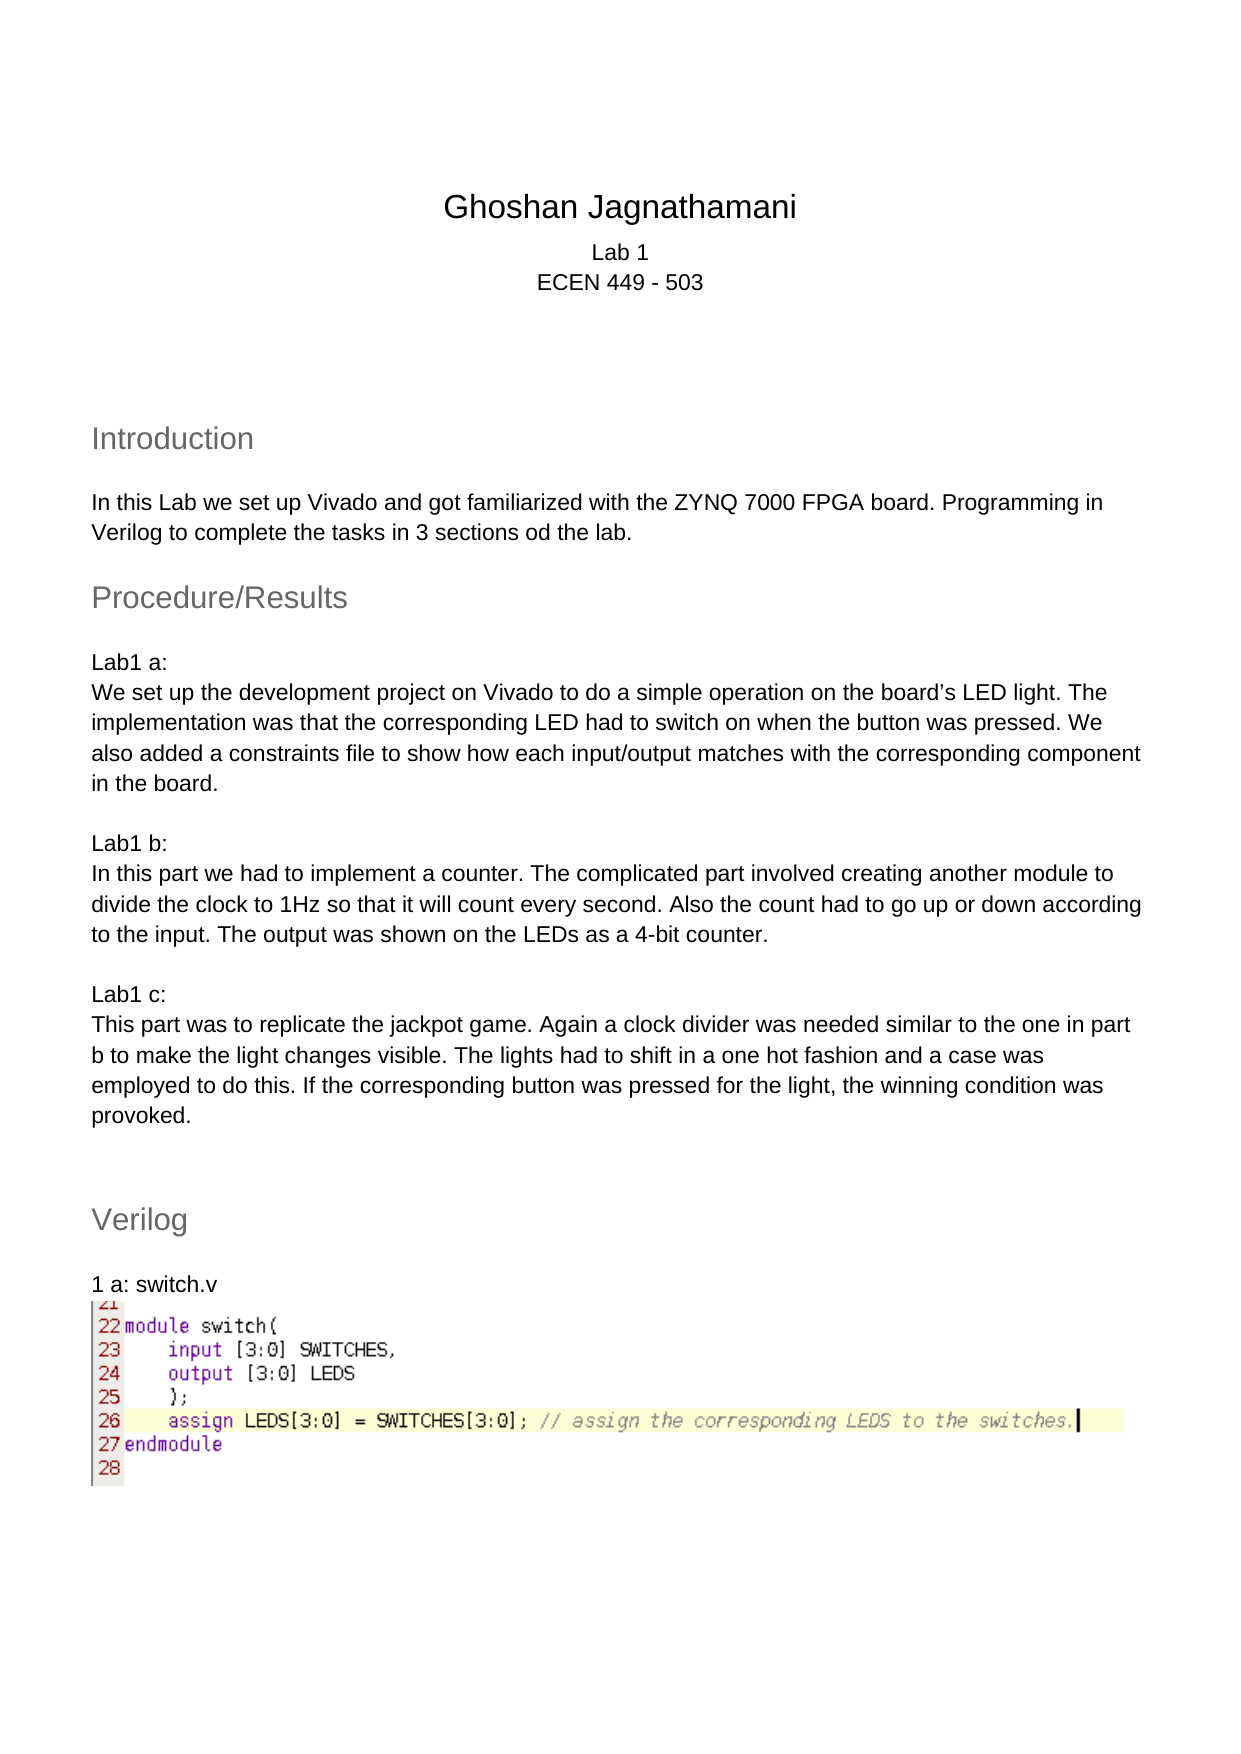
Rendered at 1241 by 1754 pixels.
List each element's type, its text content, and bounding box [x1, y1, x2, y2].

picture [91, 1301, 1124, 1486]
subtitle Introduction [91, 420, 1149, 456]
text ECEN 449 - 503 [91, 269, 1149, 295]
text In this Lab we set up Vivado and got familiarized with the ZYNQ 7000 FPGA board. Programming in Verilog to complete the tasks in 3 sections od the lab. [91, 489, 1149, 546]
text In this part we had to implement a counter. The complicated part involved creating another module to divide the clock to 1Hz so that it will count every second. Also the count had to go up or down according to the input. The output was shown on the LEDs as a 4-bit counter. [91, 860, 1149, 947]
text Lab1 a: [91, 649, 1149, 675]
text 1 a: switch.v [91, 1271, 1149, 1297]
subtitle Procedure/Results [91, 579, 1149, 616]
text Lab1 c: [91, 981, 1149, 1007]
subtitle Verilog [91, 1201, 1149, 1237]
text We set up the development project on Vivado to do a simple operation on the board’s LED light. The implementation was that the corresponding LED had to switch on when the button was pressed. We also added a constraints file to show how each input/output matches with the corresponding component in the board. [91, 679, 1149, 796]
subtitle Ghoshan Jagnathamani [91, 187, 1149, 226]
text This part was to replicate the jackpot game. Again a clock divider was needed similar to the one in part b to make the light changes visible. The lights had to shift in a one hot fashion and a case was employed to do this. If the corresponding button was pressed for the light, the winning condition was provoked. [91, 1011, 1149, 1128]
text Lab1 b: [91, 830, 1149, 856]
text Lab 1 [91, 238, 1149, 265]
